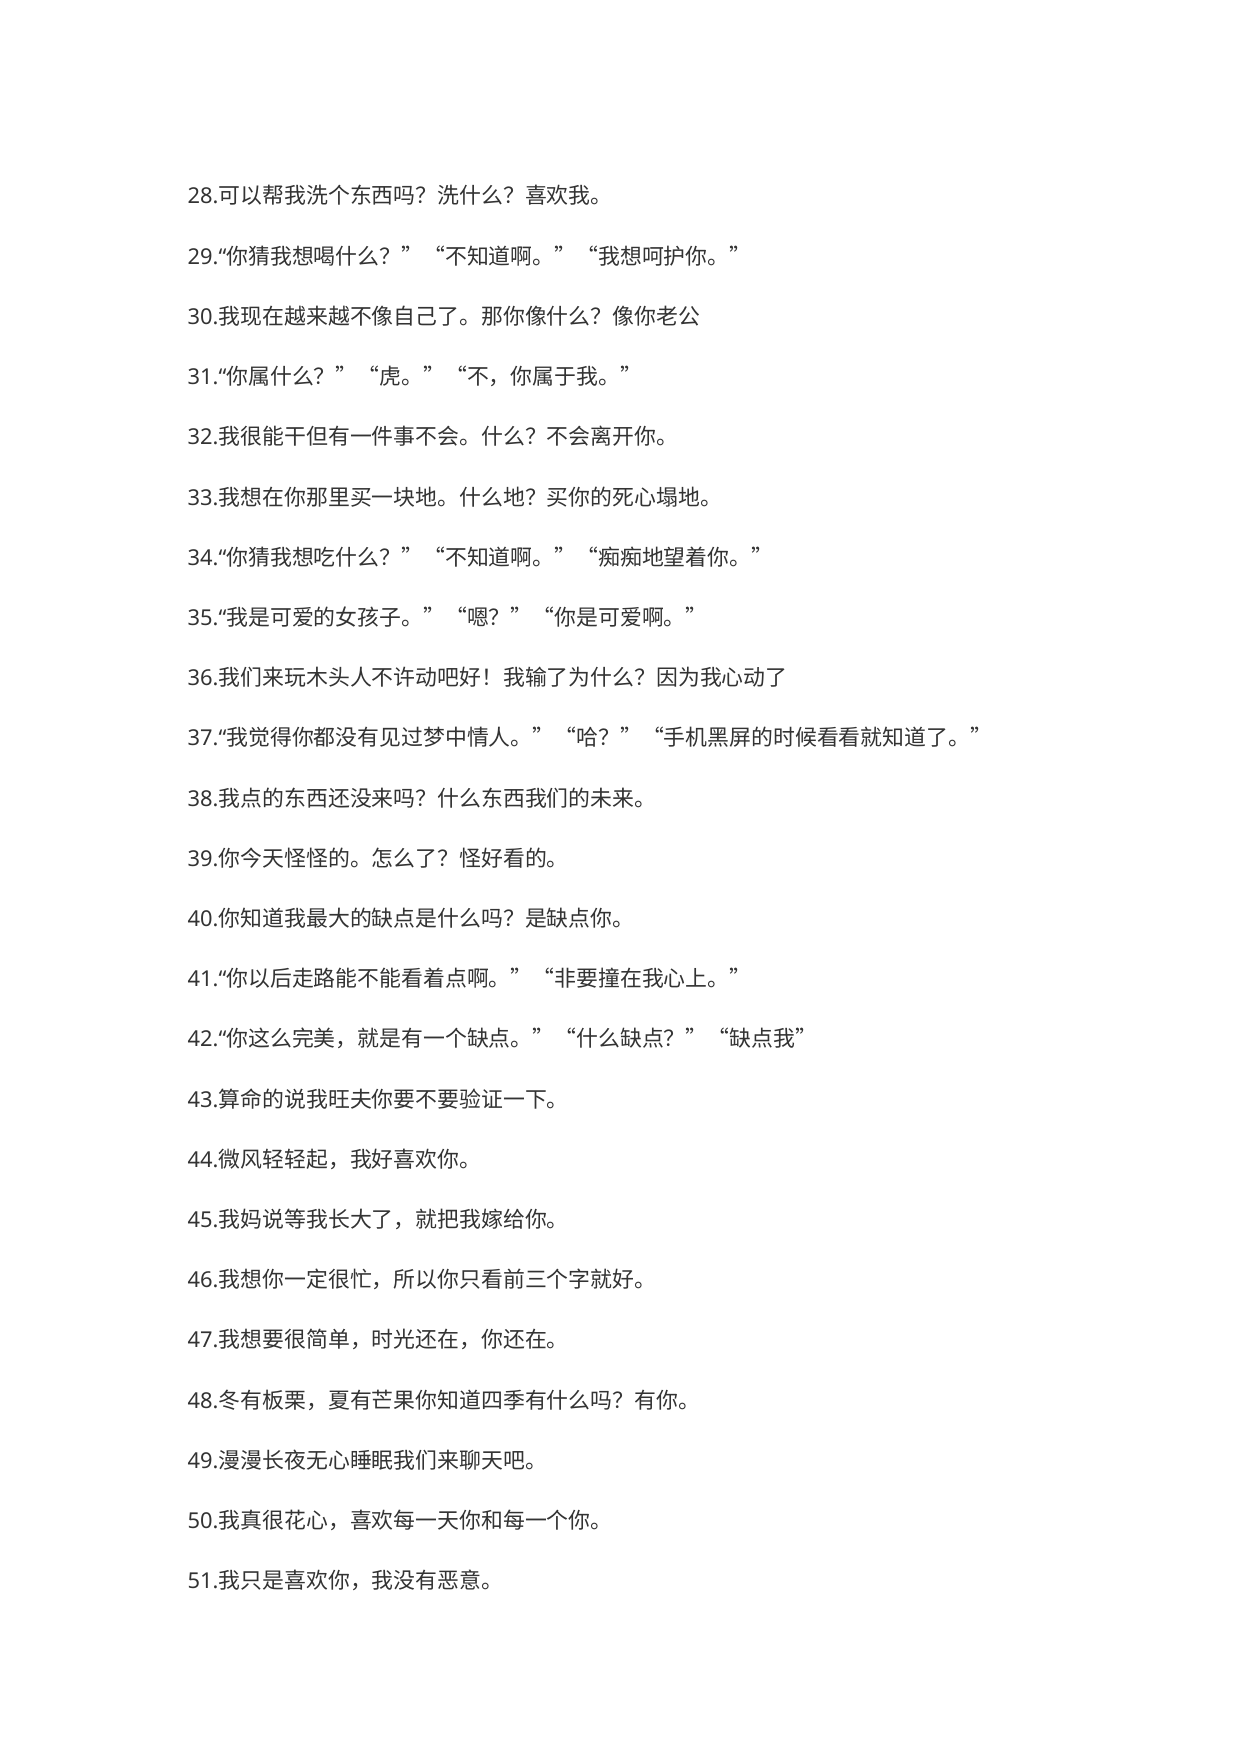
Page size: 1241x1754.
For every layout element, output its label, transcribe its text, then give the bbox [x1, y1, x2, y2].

text 37.“我觉得你都没有见过梦中情人。”“哈？”“手机黑屏的时候看看就知道了。” [187, 720, 1053, 752]
text 40.你知道我最大的缺点是什么吗？是缺点你。 [187, 901, 1053, 933]
text 36.我们来玩木头人不许动吧好！我输了为什么？因为我心动了 [187, 660, 1053, 692]
text 50.我真很花心，喜欢每一天你和每一个你。 [187, 1503, 1053, 1535]
text 49.漫漫长夜无心睡眠我们来聊天吧。 [187, 1443, 1053, 1474]
text 43.算命的说我旺夫你要不要验证一下。 [187, 1082, 1053, 1113]
text 30.我现在越来越不像自己了。那你像什么？像你老公 [187, 299, 1053, 331]
text 39.你今天怪怪的。怎么了？怪好看的。 [187, 841, 1053, 872]
text 45.我妈说等我长大了，就把我嫁给你。 [187, 1202, 1053, 1234]
text 34.“你猜我想吃什么？”“不知道啊。”“痴痴地望着你。” [187, 540, 1053, 571]
text 41.“你以后走路能不能看着点啊。”“非要撞在我心上。” [187, 961, 1053, 993]
text 38.我点的东西还没来吗？什么东西我们的未来。 [187, 781, 1053, 812]
text 47.我想要很简单，时光还在，你还在。 [187, 1322, 1053, 1354]
text 46.我想你一定很忙，所以你只看前三个字就好。 [187, 1262, 1053, 1294]
text 29.“你猜我想喝什么？”“不知道啊。”“我想呵护你。” [187, 239, 1053, 270]
text 51.我只是喜欢你，我没有恶意。 [187, 1563, 1053, 1595]
text 32.我很能干但有一件事不会。什么？不会离开你。 [187, 419, 1053, 451]
text 35.“我是可爱的女孩子。”“嗯？”“你是可爱啊。” [187, 600, 1053, 632]
text 28.可以帮我洗个东西吗？洗什么？喜欢我。 [187, 178, 1053, 210]
text 42.“你这么完美，就是有一个缺点。”“什么缺点？”“缺点我” [187, 1021, 1053, 1053]
text 48.冬有板栗，夏有芒果你知道四季有什么吗？有你。 [187, 1383, 1053, 1414]
text 33.我想在你那里买一块地。什么地？买你的死心塌地。 [187, 479, 1053, 511]
text 31.“你属什么？”“虎。”“不，你属于我。” [187, 359, 1053, 391]
text 44.微风轻轻起，我好喜欢你。 [187, 1142, 1053, 1173]
